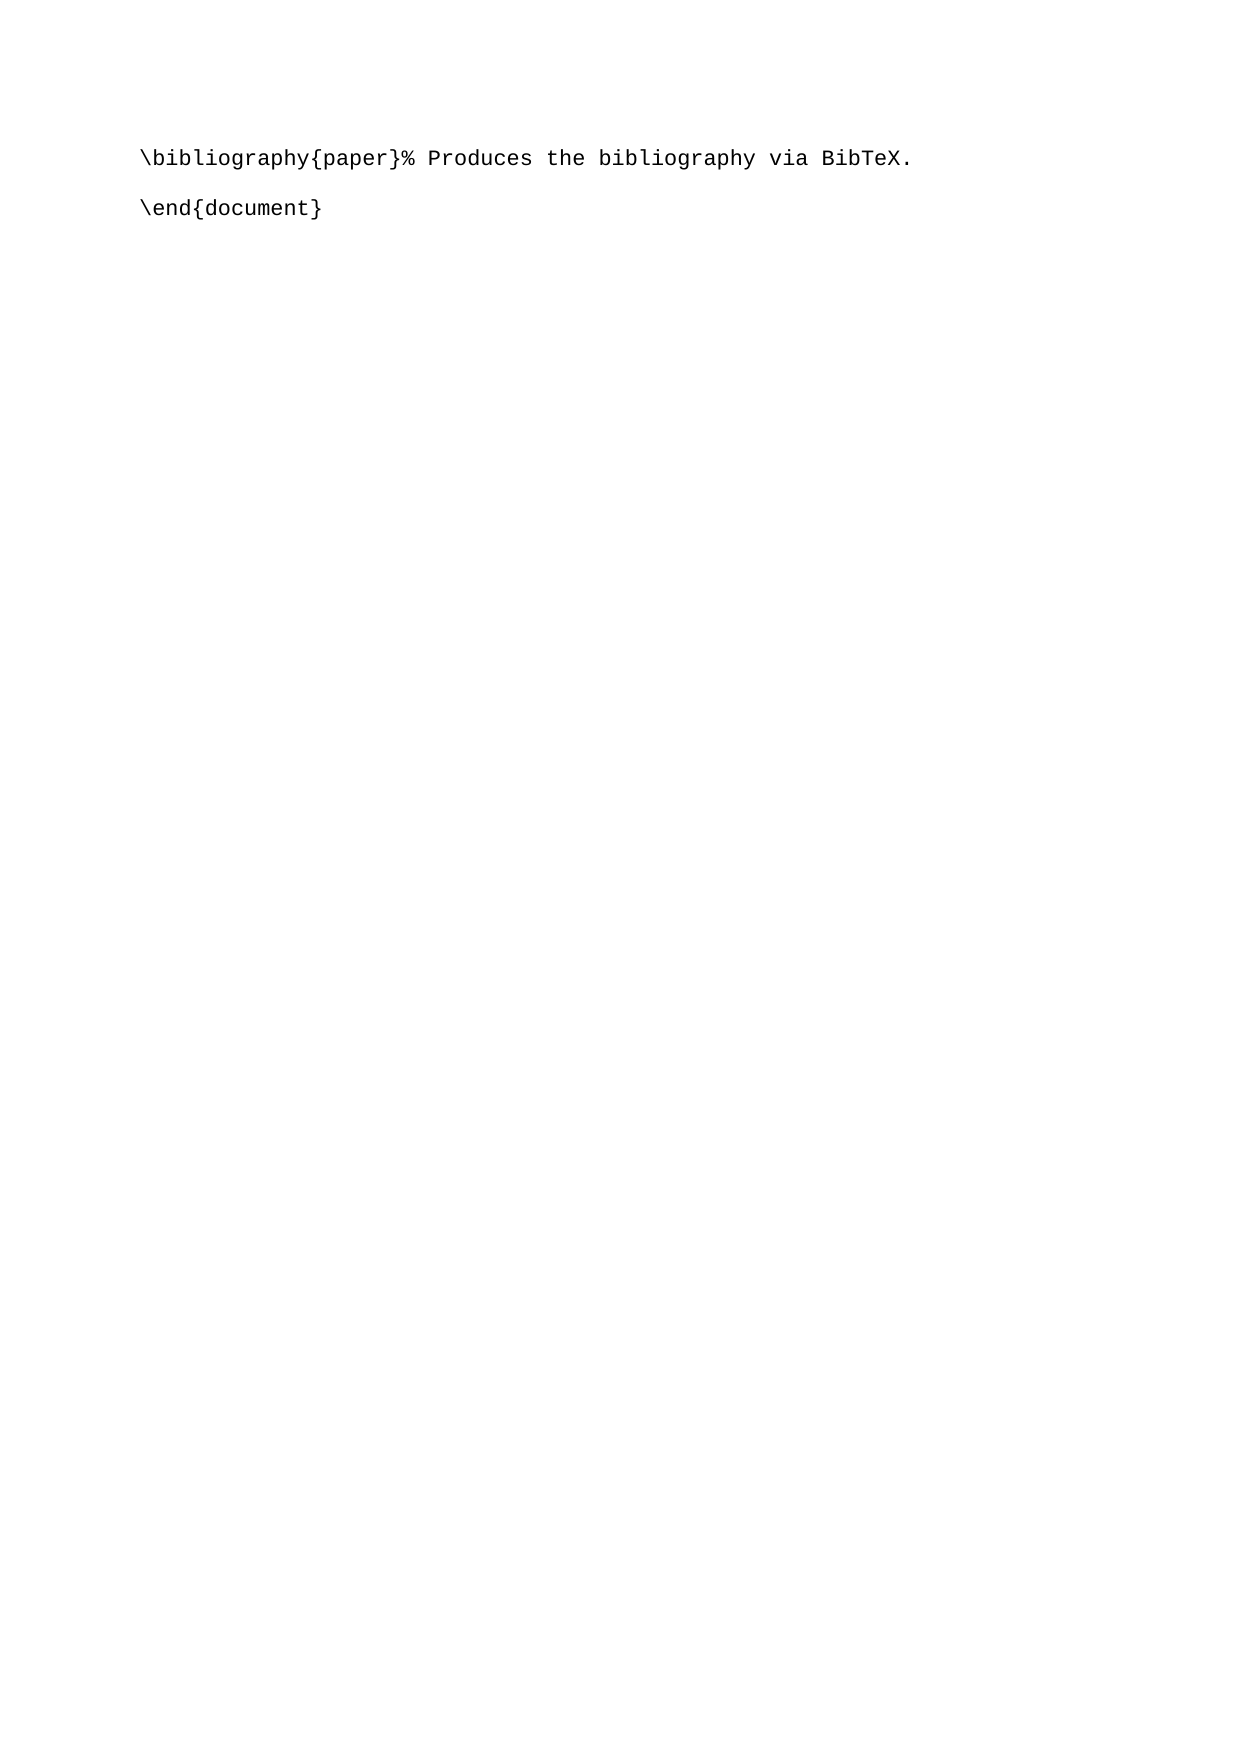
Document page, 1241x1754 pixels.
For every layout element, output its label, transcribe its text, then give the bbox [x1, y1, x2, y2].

text \end{document} [139, 197, 1101, 222]
text \bibliography{paper}% Produces the bibliography via BibTeX. [139, 148, 1101, 172]
